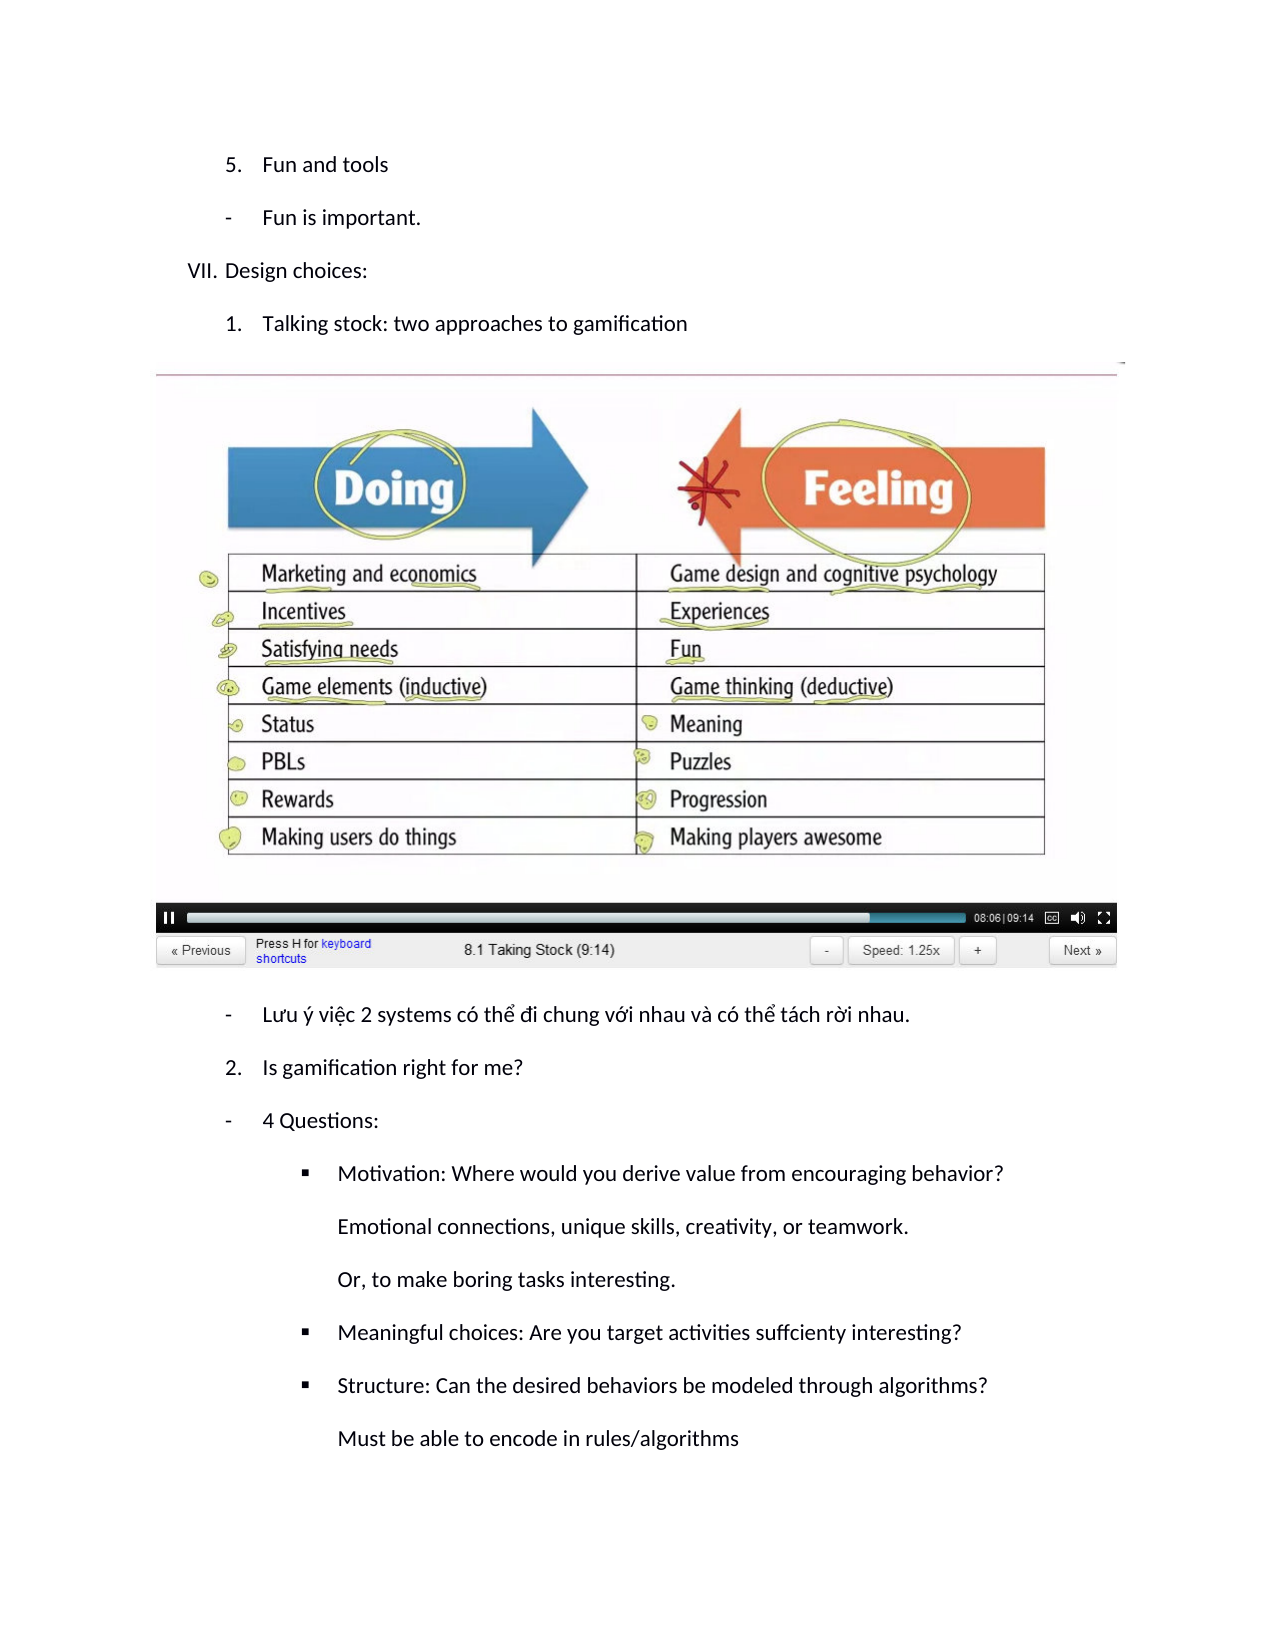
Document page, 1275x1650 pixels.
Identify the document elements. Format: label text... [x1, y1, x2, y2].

list Must be able to encode in rules/algorithms [337, 1424, 1125, 1452]
list Fun and tools [225, 150, 1125, 178]
list Meaningful choices: Are you target activities suffcienty interesting? [300, 1318, 1125, 1346]
list 4 Questions: [225, 1106, 1125, 1134]
list Emotional connections, unique skills, creativity, or teamwork. [337, 1212, 1125, 1240]
list Fun is important. [225, 203, 1125, 231]
list Lưu ý việc 2 systems có thể đi chung với nhau và có thể tách rời nhau. [225, 1000, 1125, 1028]
list Talking stock: two approaches to gamification [225, 309, 1125, 337]
picture [150, 362, 1125, 976]
list Is gamification right for me? [225, 1053, 1125, 1081]
list Motivation: Where would you derive value from encouraging behavior? [300, 1159, 1125, 1187]
list Structure: Can the desired behaviors be modeled through algorithms? [300, 1371, 1125, 1399]
list Or, to make boring tasks interesting. [337, 1265, 1125, 1293]
list Design choices: [187, 256, 1125, 284]
